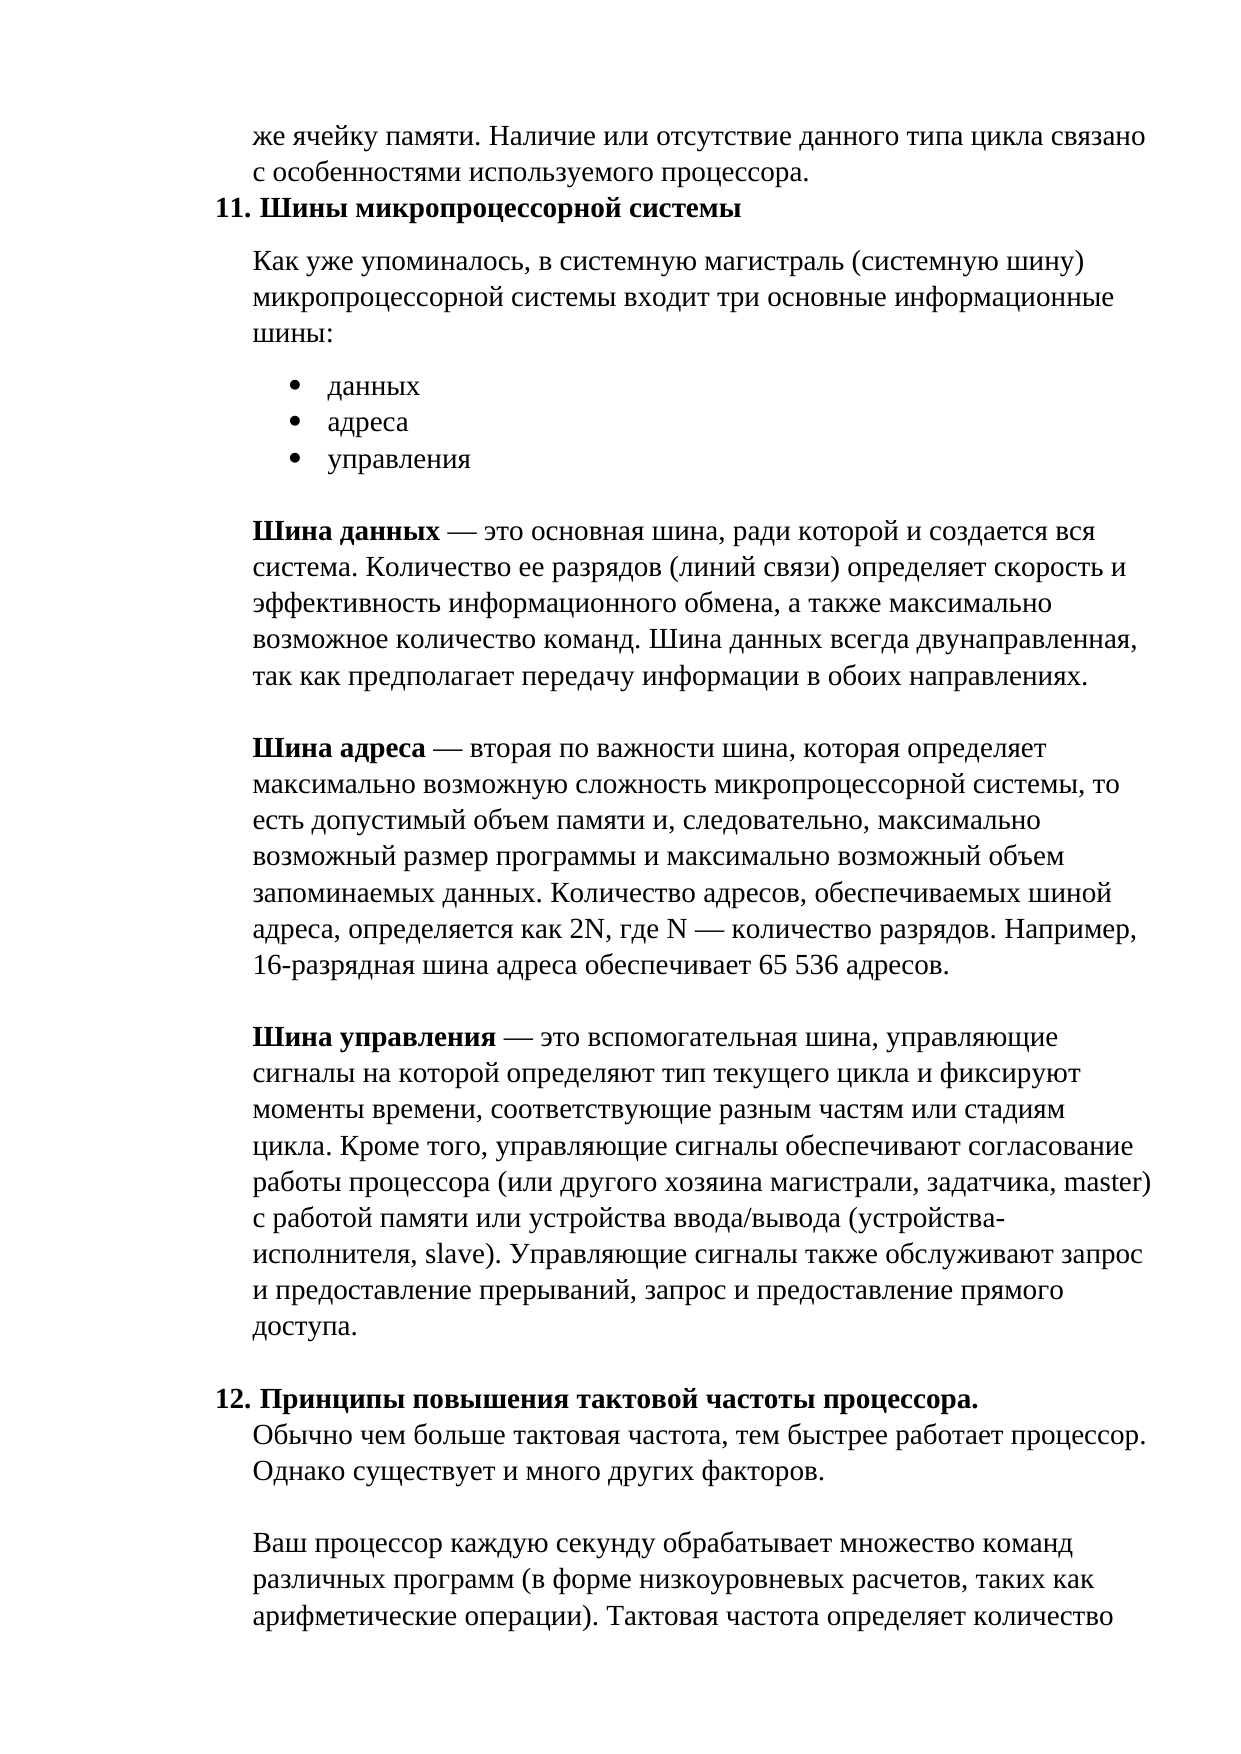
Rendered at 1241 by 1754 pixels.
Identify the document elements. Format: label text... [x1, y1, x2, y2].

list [252, 1525, 1152, 1631]
list Обычно чем больше тактовая частота, тем быстрее работает процессор. Однако существует и много других факторов. [252, 1417, 1152, 1487]
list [252, 118, 1152, 188]
list Шина адреса — вторая по важности шина, которая определяет максимально возможную сложность микропроцессорной системы, то есть допустимый объем памяти и, следовательно, максимально возможный размер программы и максимально возможный объем запоминаемых данных. Количество адресов, обеспечиваемых шиной адреса, определяется как 2N, где N — количество разрядов. Например, 16-разрядная шина адреса обеспечивает 65 536 адресов. [252, 730, 1152, 981]
list адреса [290, 404, 1152, 438]
list Принципы повышения тактовой частоты процессора. [215, 1381, 1152, 1414]
text Как уже упоминалось, в системную магистраль (системную шину) микропроцессорной системы входит три основные информационные шины: [252, 243, 1152, 349]
list данных [290, 368, 1152, 402]
list Шина управления — это вспомогательная шина, управляющие сигналы на которой определяют тип текущего цикла и фиксируют моменты времени, соответствующие разным частям или стадиям цикла. Кроме того, управляющие сигналы обеспечивают согласование работы процессора (или другого хозяина магистрали, задатчика, master) с работой памяти или устройства ввода/вывода (устройства-исполнителя, slave). Управляющие сигналы также обслуживают запрос и предоставление прерываний, запрос и предоставление прямого доступа. [252, 1019, 1152, 1342]
list Шина данных — это основная шина, ради которой и создается вся система. Количество ее разрядов (линий связи) определяет скорость и эффективность информационного обмена, а также максимально возможное количество команд. Шина данных всегда двунаправленная, так как предполагает передачу информации в обоих направлениях. [252, 513, 1152, 691]
list Шины микропроцессорной системы [215, 190, 1152, 224]
list управления [290, 441, 1152, 474]
